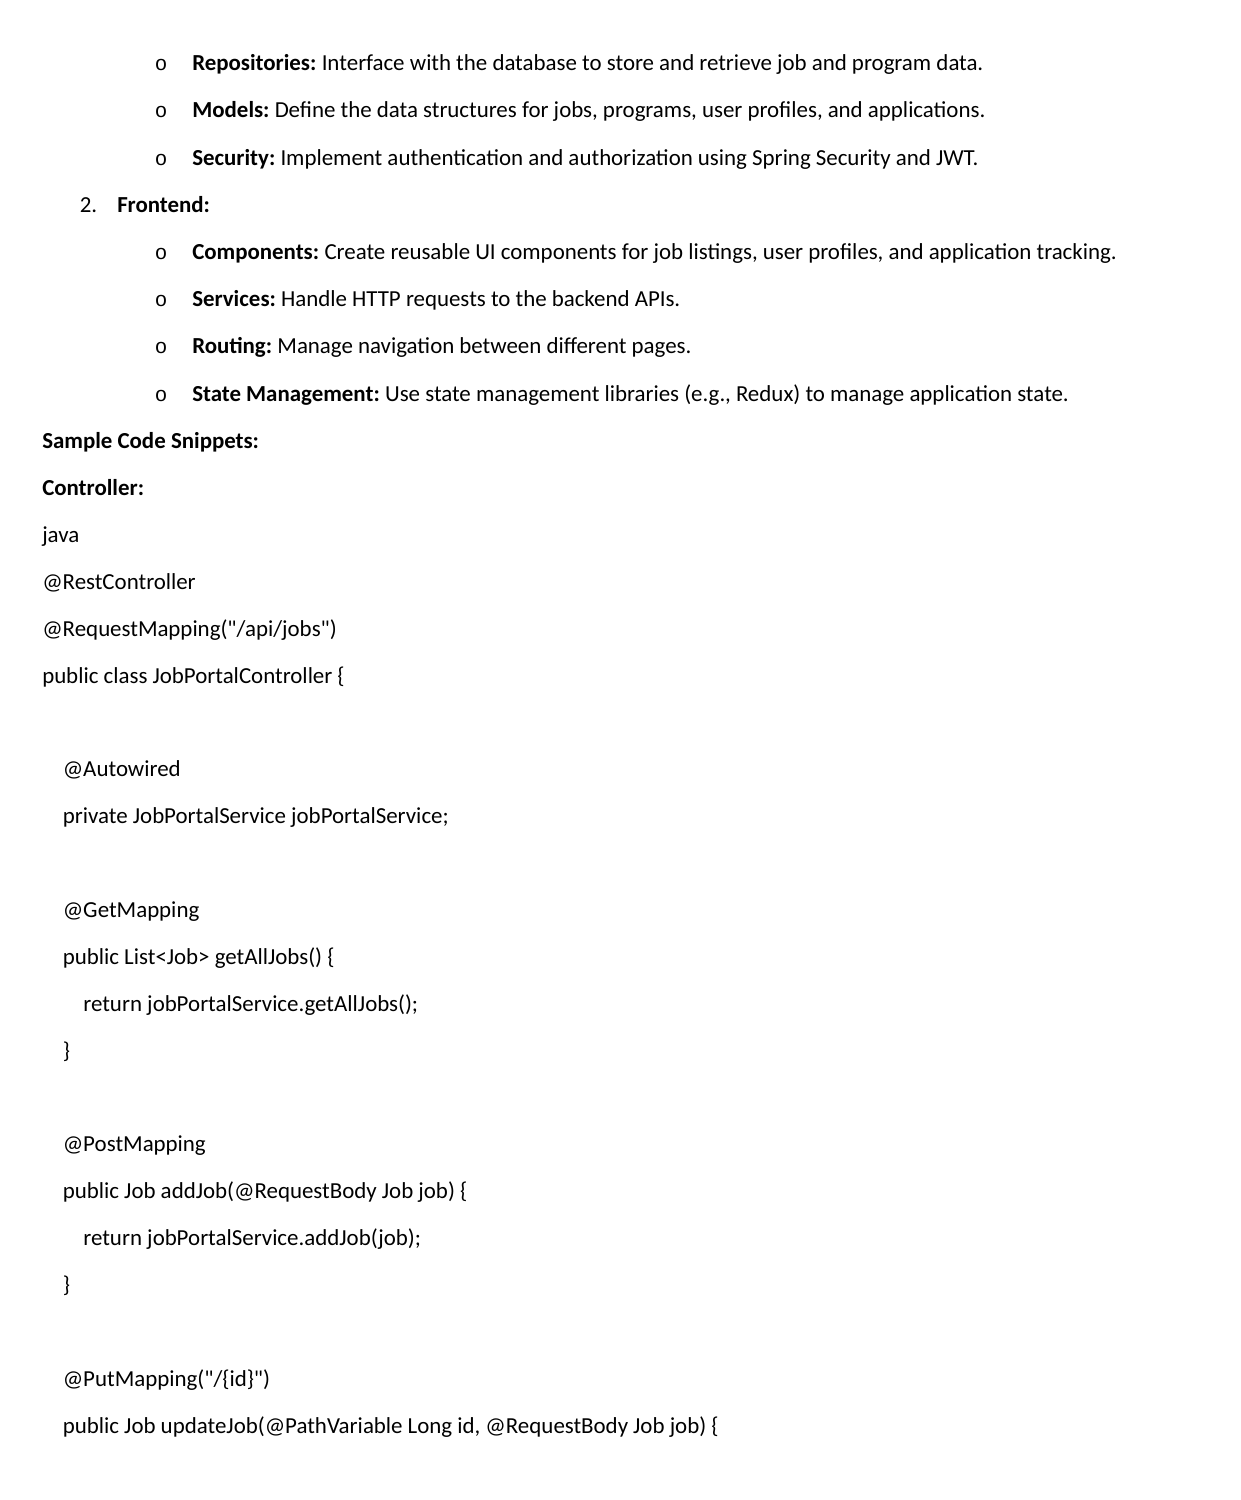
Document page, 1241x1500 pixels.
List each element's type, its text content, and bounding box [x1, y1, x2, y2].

list Models: Define the data structures for jobs, programs, user profiles, and applications. [154, 95, 1207, 124]
text @PostMapping [42, 1129, 1207, 1158]
text Controller: [42, 473, 1207, 501]
text @Autowired [42, 754, 1207, 783]
text } [42, 1036, 1207, 1064]
text } [42, 1270, 1207, 1298]
list Components: Create reusable UI components for job listings, user profiles, and application tracking. [154, 237, 1207, 265]
text public Job updateJob(@PathVariable Long id, @RequestBody Job job) { [42, 1411, 1207, 1439]
text private JobPortalService jobPortalService; [42, 801, 1207, 829]
text @RestController [42, 567, 1207, 595]
text return jobPortalService.addJob(job); [42, 1223, 1207, 1251]
list Security: Implement authentication and authorization using Spring Security and JWT. [154, 143, 1207, 171]
text public Job addJob(@RequestBody Job job) { [42, 1176, 1207, 1204]
list Services: Handle HTTP requests to the backend APIs. [154, 284, 1207, 313]
list State Management: Use state management libraries (e.g., Redux) to manage application state. [154, 379, 1207, 408]
list Repositories: Interface with the database to store and retrieve job and program data. [154, 48, 1207, 76]
text @PutMapping("/{id}") [42, 1364, 1207, 1392]
text public List<Job> getAllJobs() { [42, 942, 1207, 970]
text @RequestMapping("/api/jobs") [42, 614, 1207, 642]
text @GetMapping [42, 895, 1207, 923]
text java [42, 520, 1207, 548]
list Routing: Manage navigation between different pages. [154, 332, 1207, 360]
text return jobPortalService.getAllJobs(); [42, 989, 1207, 1017]
list Frontend: [79, 190, 1207, 218]
text public class JobPortalController { [42, 661, 1207, 689]
text Sample Code Snippets: [42, 426, 1207, 454]
